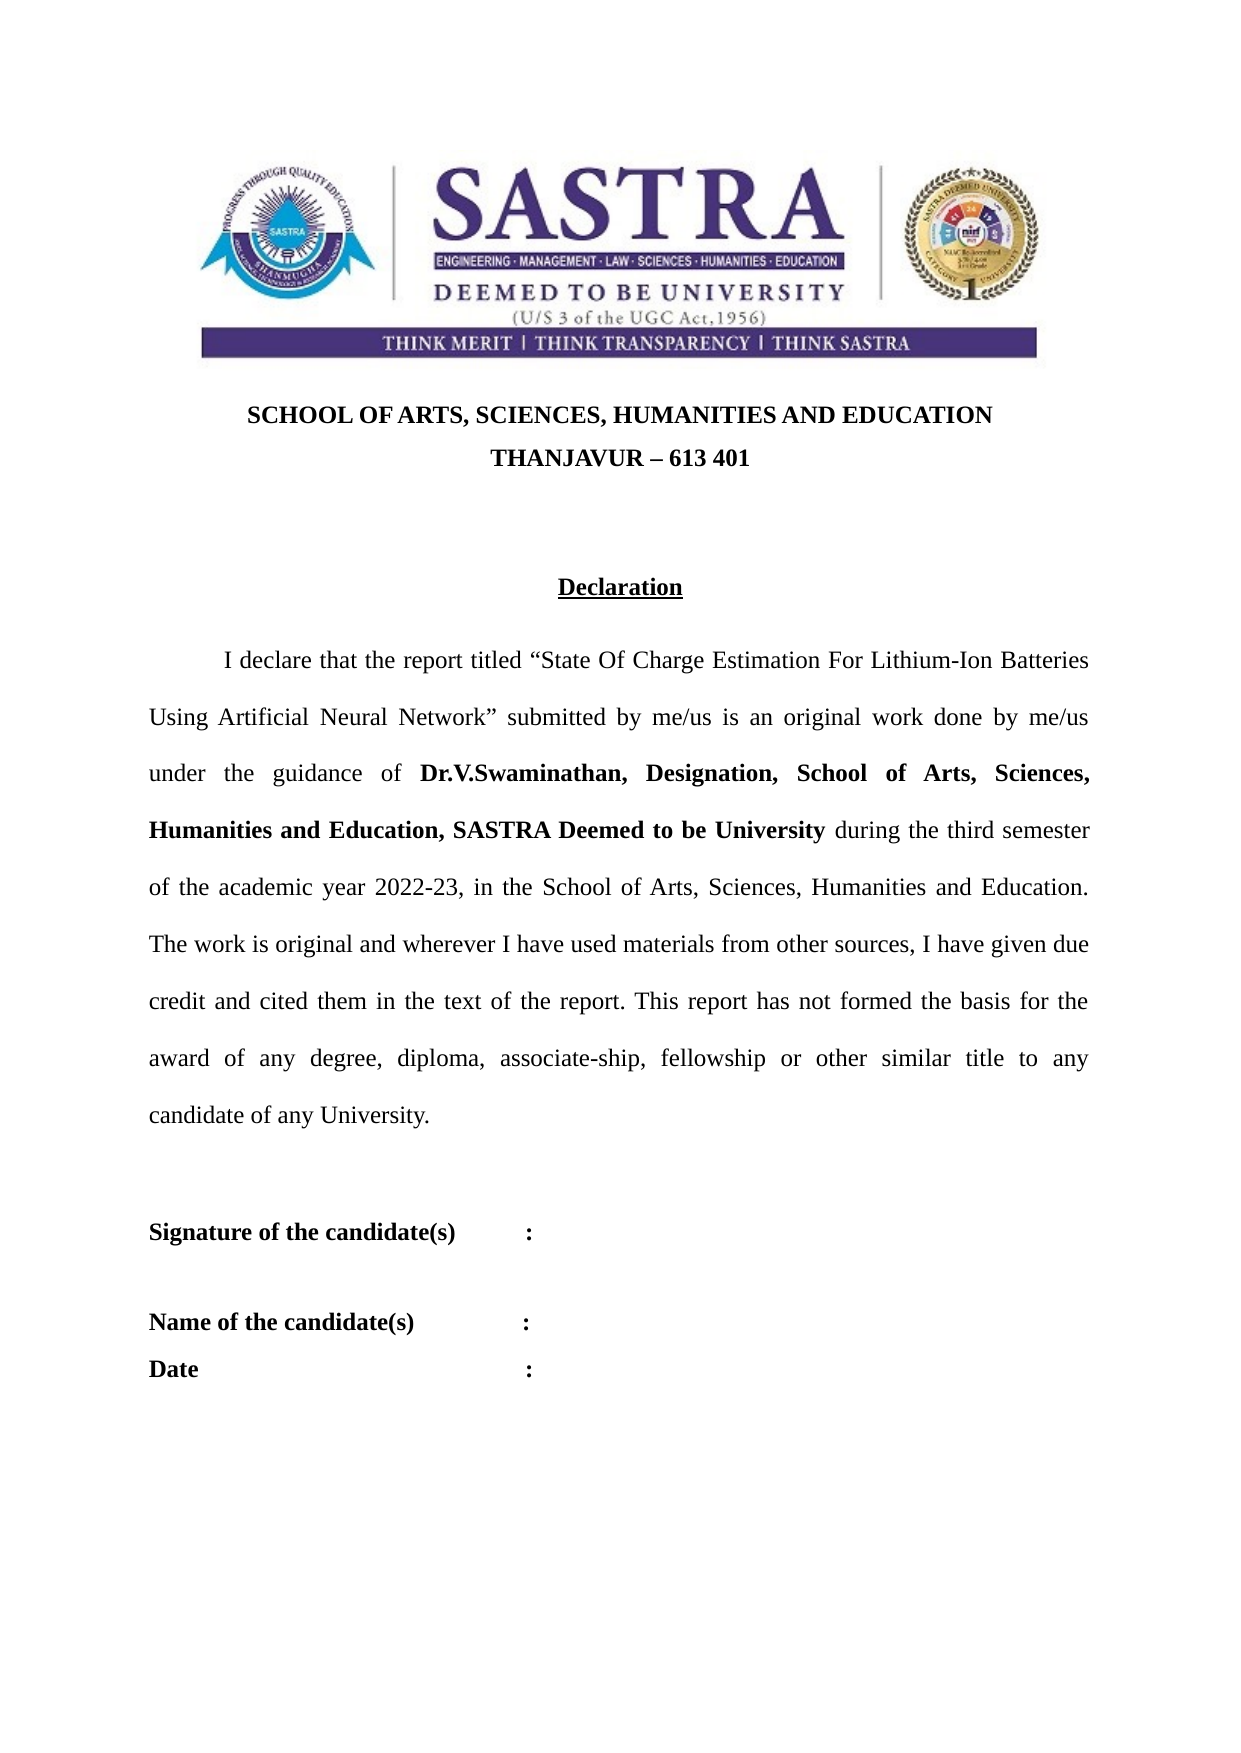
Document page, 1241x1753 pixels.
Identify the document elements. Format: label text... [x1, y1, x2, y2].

text I declare that the report titled “State Of Charge Estimation For Lithium-Ion Batteries Using Artificial Neural Network” submitted by me/us is an original work done by me/us under the guidance of Dr.V.Swaminathan, Designation, School of Arts, Sciences, Humanities and Education, SASTRA Deemed to be University during the third semester of the academic year 2022-23, in the School of Arts, Sciences, Humanities and Education. The work is original and wherever I have used materials from other sources, I have given due credit and cited them in the text of the report. This report has not formed the basis for the award of any degree, diploma, associate-ship, fellowship or other similar title to any candidate of any University. [148, 645, 1090, 1128]
picture [149, 150, 1090, 375]
text THANJAVUR – 613 401 [150, 443, 1090, 472]
text SCHOOL OF ARTS, SCIENCES, HUMANITIES AND EDUCATION [150, 401, 1090, 429]
text Name of the candidate(s) : [148, 1307, 1090, 1336]
text Date : [148, 1354, 1090, 1383]
subtitle Declaration [150, 572, 1090, 601]
text Signature of the candidate(s) : [148, 1217, 1090, 1246]
